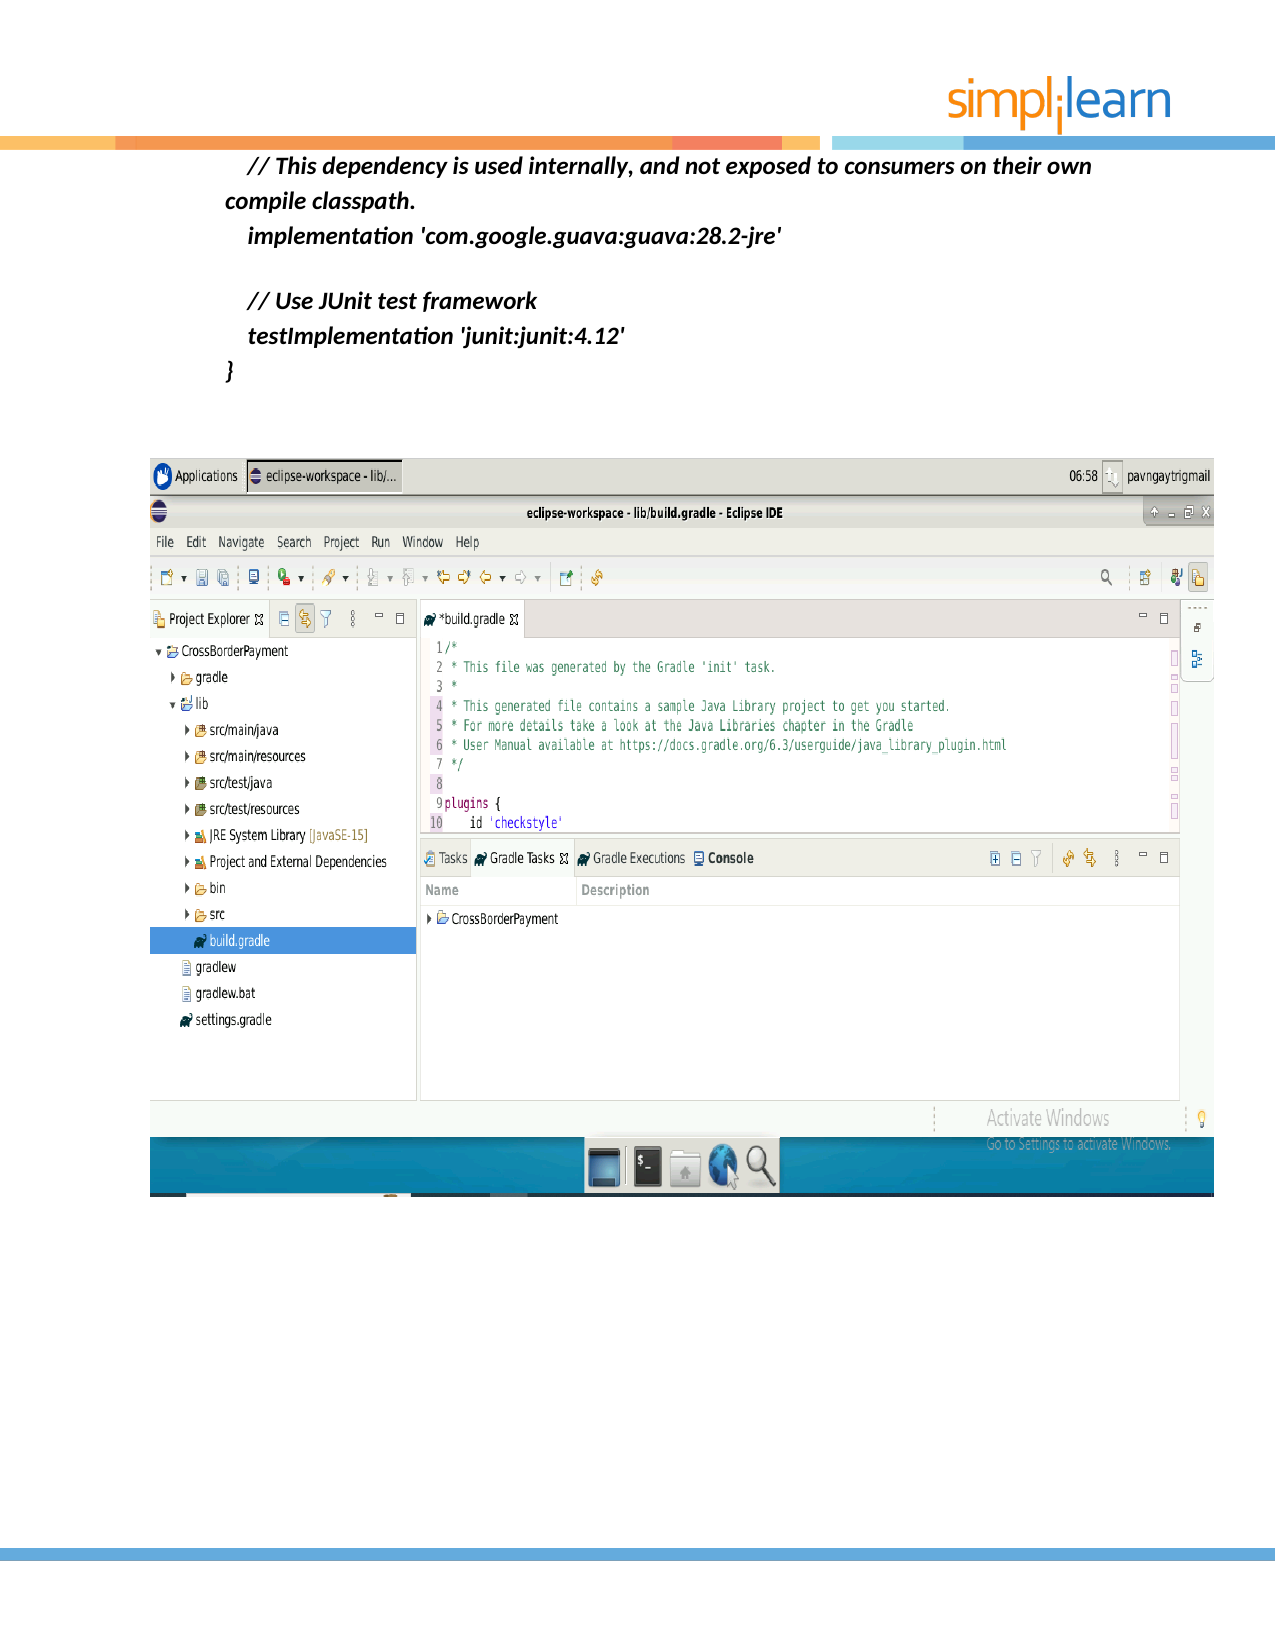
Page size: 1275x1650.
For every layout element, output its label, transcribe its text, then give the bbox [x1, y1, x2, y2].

text testImplementation 'junit:junit:4.12' [225, 320, 1125, 351]
text // This dependency is used internally, and not exposed to consumers on their own compile classpath. [225, 150, 1125, 216]
picture [150, 454, 1214, 1197]
text } [225, 355, 1125, 386]
picture [0, 1548, 1275, 1562]
picture [0, 76, 1275, 150]
text implementation 'com.google.guava:guava:28.2-jre' [225, 220, 1125, 251]
text // Use JUnit test framework [225, 285, 1125, 316]
